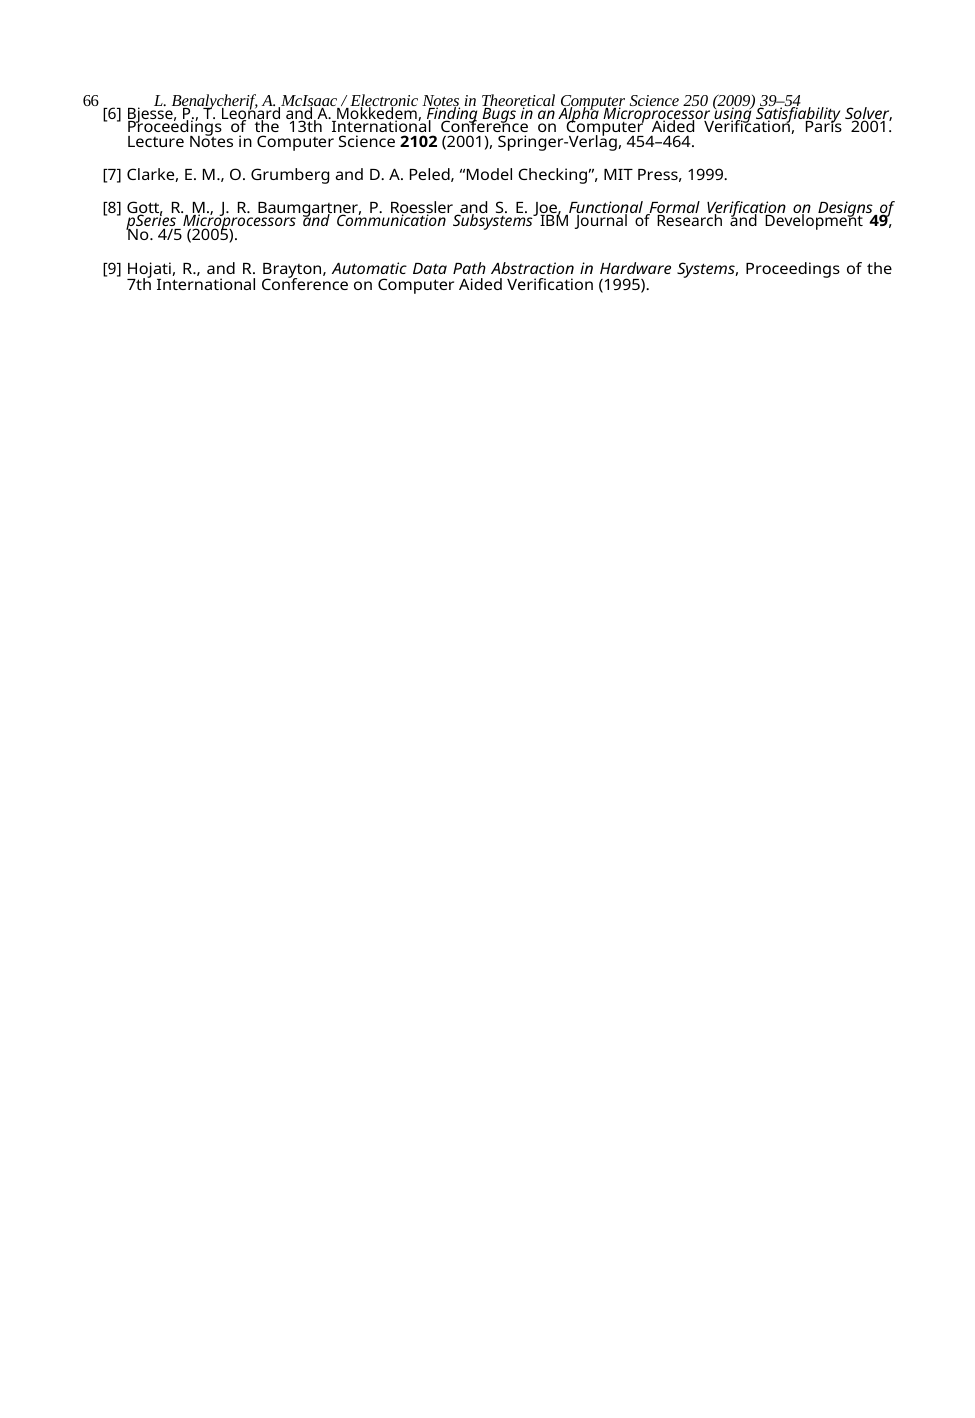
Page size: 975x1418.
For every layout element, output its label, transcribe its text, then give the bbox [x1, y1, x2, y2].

list Hojati, R., and R. Brayton, Automatic Data Path Abstraction in Hardware Systems, Proceedings of the 7th International Conference on Computer Aided Verification (1995). [102, 261, 893, 295]
list Clarke, E. M., O. Grumberg and D. A. Peled, “Model Checking”, MIT Press, 1999. [102, 164, 929, 185]
list Bjesse, P., T. Leonard and A. Mokkedem, Finding Bugs in an Alpha Microprocessor using Satisfiability Solver, Proceedings of the 13th International Conference on Computer Aided Verification, Paris 2001. Lecture Notes in Computer Science 2102 (2001), Springer-Verlag, 454–464. [102, 108, 893, 152]
list Gott, R. M., J. R. Baumgartner, P. Roessler and S. E. Joe, Functional Formal Verification on Designs of pSeries Microprocessors and Communication Subsystems IBM Journal of Research and Development 49, No. 4/5 (2005). [102, 202, 893, 245]
